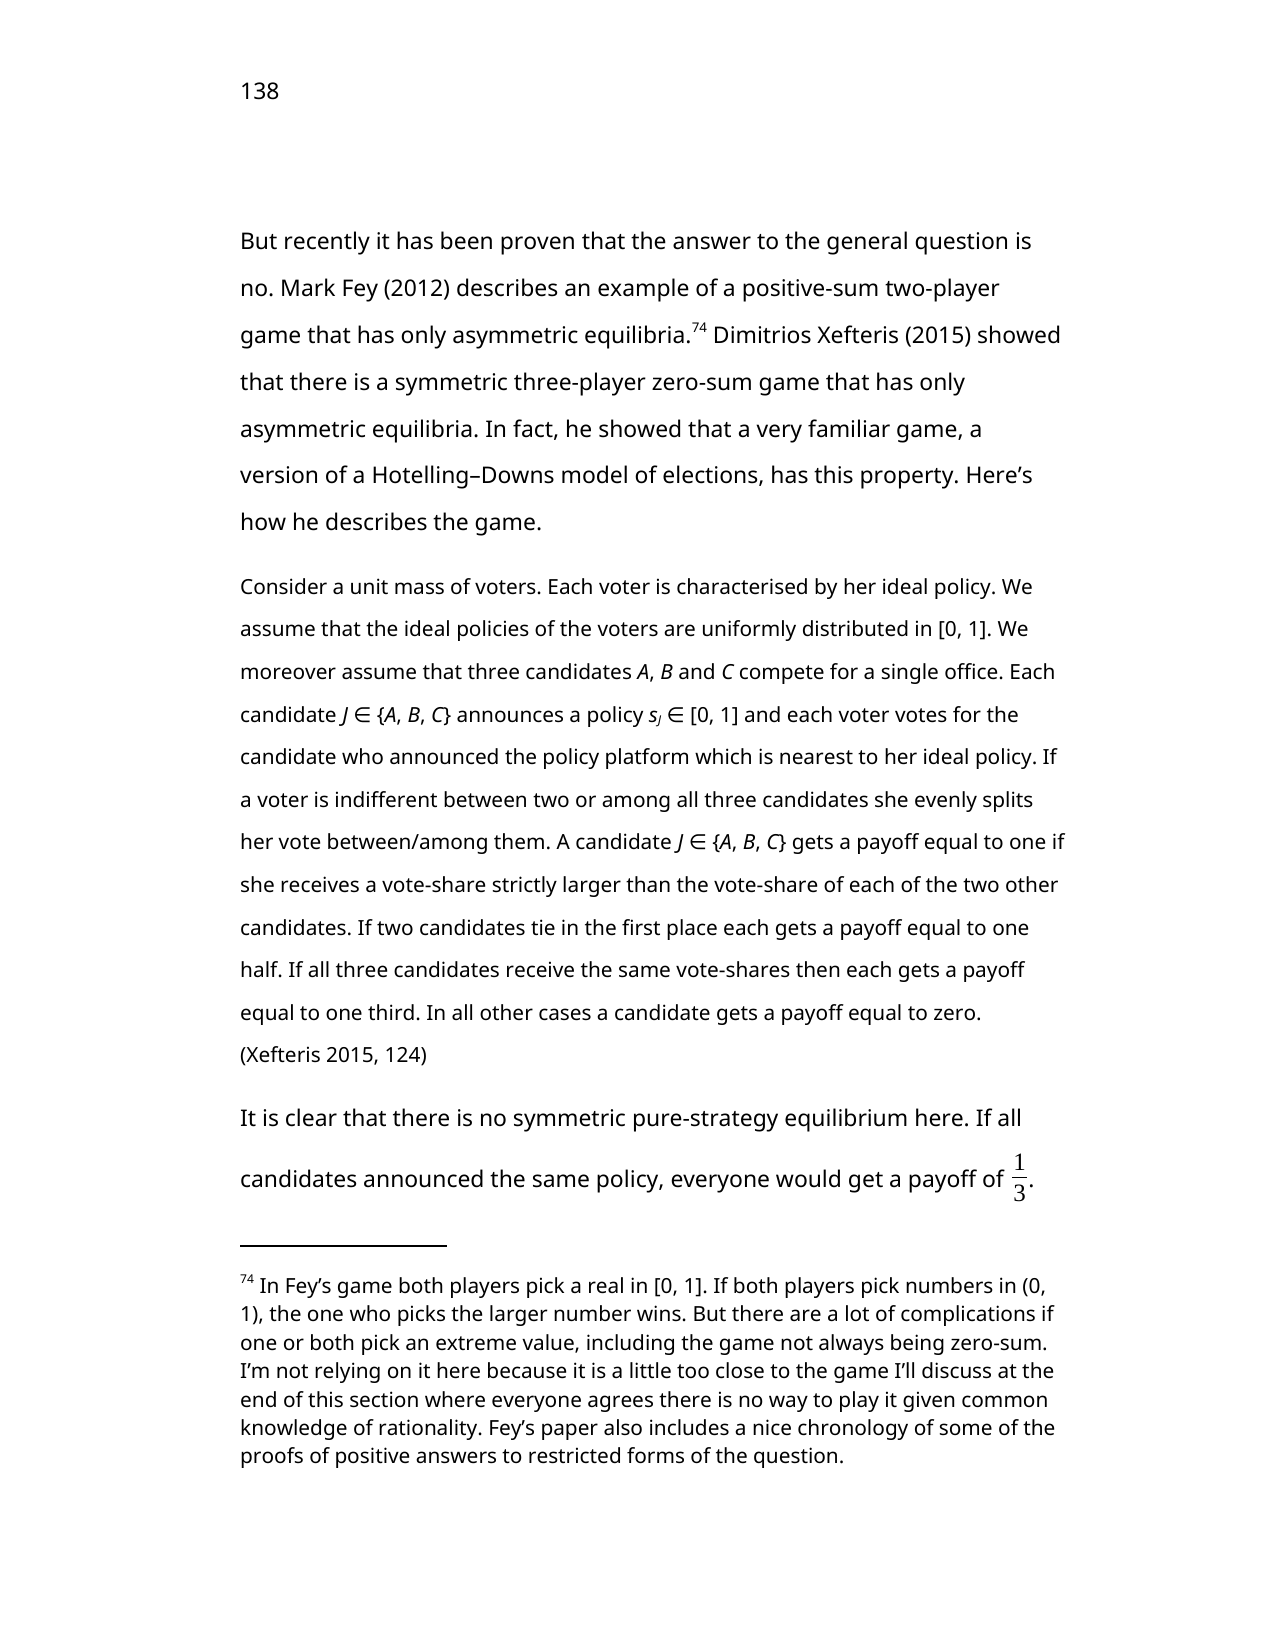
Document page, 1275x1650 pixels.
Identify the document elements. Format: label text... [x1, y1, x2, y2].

text Consider a unit mass of voters. Each voter is characterised by her ideal policy. We assume that the ideal policies of the voters are uniformly distributed in [0, 1]. We moreover assume that three candidates A, B and C compete for a single office. Each candidate J ∈ {A, B, C} announces a policy sJ ∈ [0, 1] and each voter votes for the candidate who announced the policy platform which is nearest to her ideal policy. If a voter is indifferent between two or among all three candidates she evenly splits her vote between/among them. A candidate J ∈ {A, B, C} gets a payoff equal to one if she receives a vote-share strictly larger than the vote-share of each of the two other candidates. If two candidates tie in the first place each gets a payoff equal to one half. If all three candidates receive the same vote-shares then each gets a payoff equal to one third. In all other cases a candidate gets a payoff equal to zero. (Xefteris 2015, 124) [240, 572, 1065, 1069]
text But recently it has been proven that the answer to the general question is no. Mark Fey (2012) describes an example of a positive-sum two-player game that has only asymmetric equilibria. Dimitrios Xefteris (2015) showed that there is a symmetric three-player zero-sum game that has only asymmetric equilibria. In fact, he showed that a very familiar game, a version of a Hotelling–Downs model of elections, has this property. Here’s how he describes the game. [240, 225, 1065, 537]
